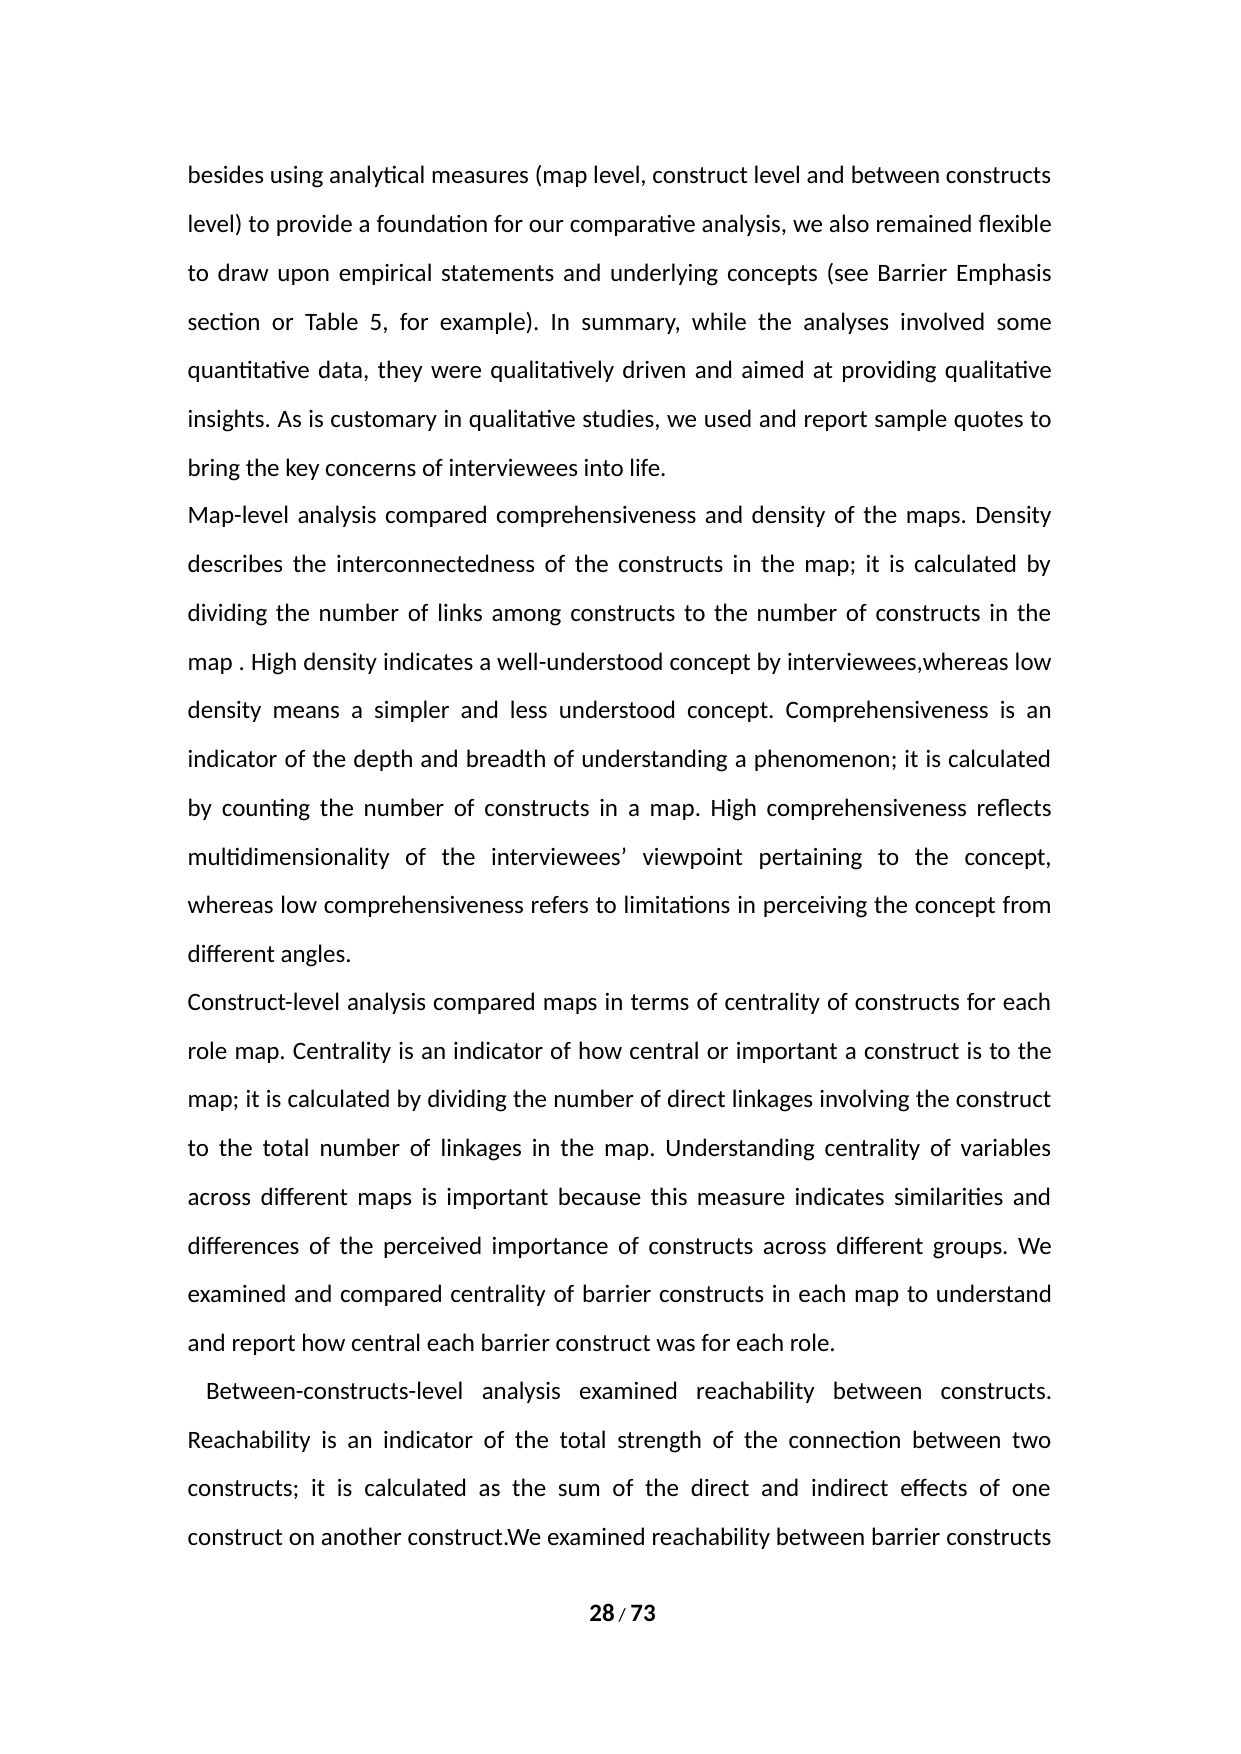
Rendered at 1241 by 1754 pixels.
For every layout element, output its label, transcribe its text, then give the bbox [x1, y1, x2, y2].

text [187, 1374, 1053, 1553]
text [187, 158, 1053, 483]
text Construct-level analysis compared maps in terms of centrality of constructs for each role map. Centrality is an indicator of how central or important a construct is to the map; it is calculated by dividing the number of direct linkages involving the construct to the total number of linkages in the map. Understanding centrality of variables across different maps is important because this measure indicates similarities and differences of the perceived importance of constructs across different groups. We examined and compared centrality of barrier constructs in each map to understand and report how central each barrier construct was for each role. [187, 985, 1053, 1359]
text Map-level analysis compared comprehensiveness and density of the maps. Density describes the interconnectedness of the constructs in the map; it is calculated by dividing the number of links among constructs to the number of constructs in the map . High density indicates a well-understood concept by interviewees,whereas low density means a simpler and less understood concept. Comprehensiveness is an indicator of the depth and breadth of understanding a phenomenon; it is calculated by counting the number of constructs in a map. High comprehensiveness reflects multidimensionality of the interviewees’ viewpoint pertaining to the concept, whereas low comprehensiveness refers to limitations in perceiving the concept from different angles. [187, 499, 1053, 970]
